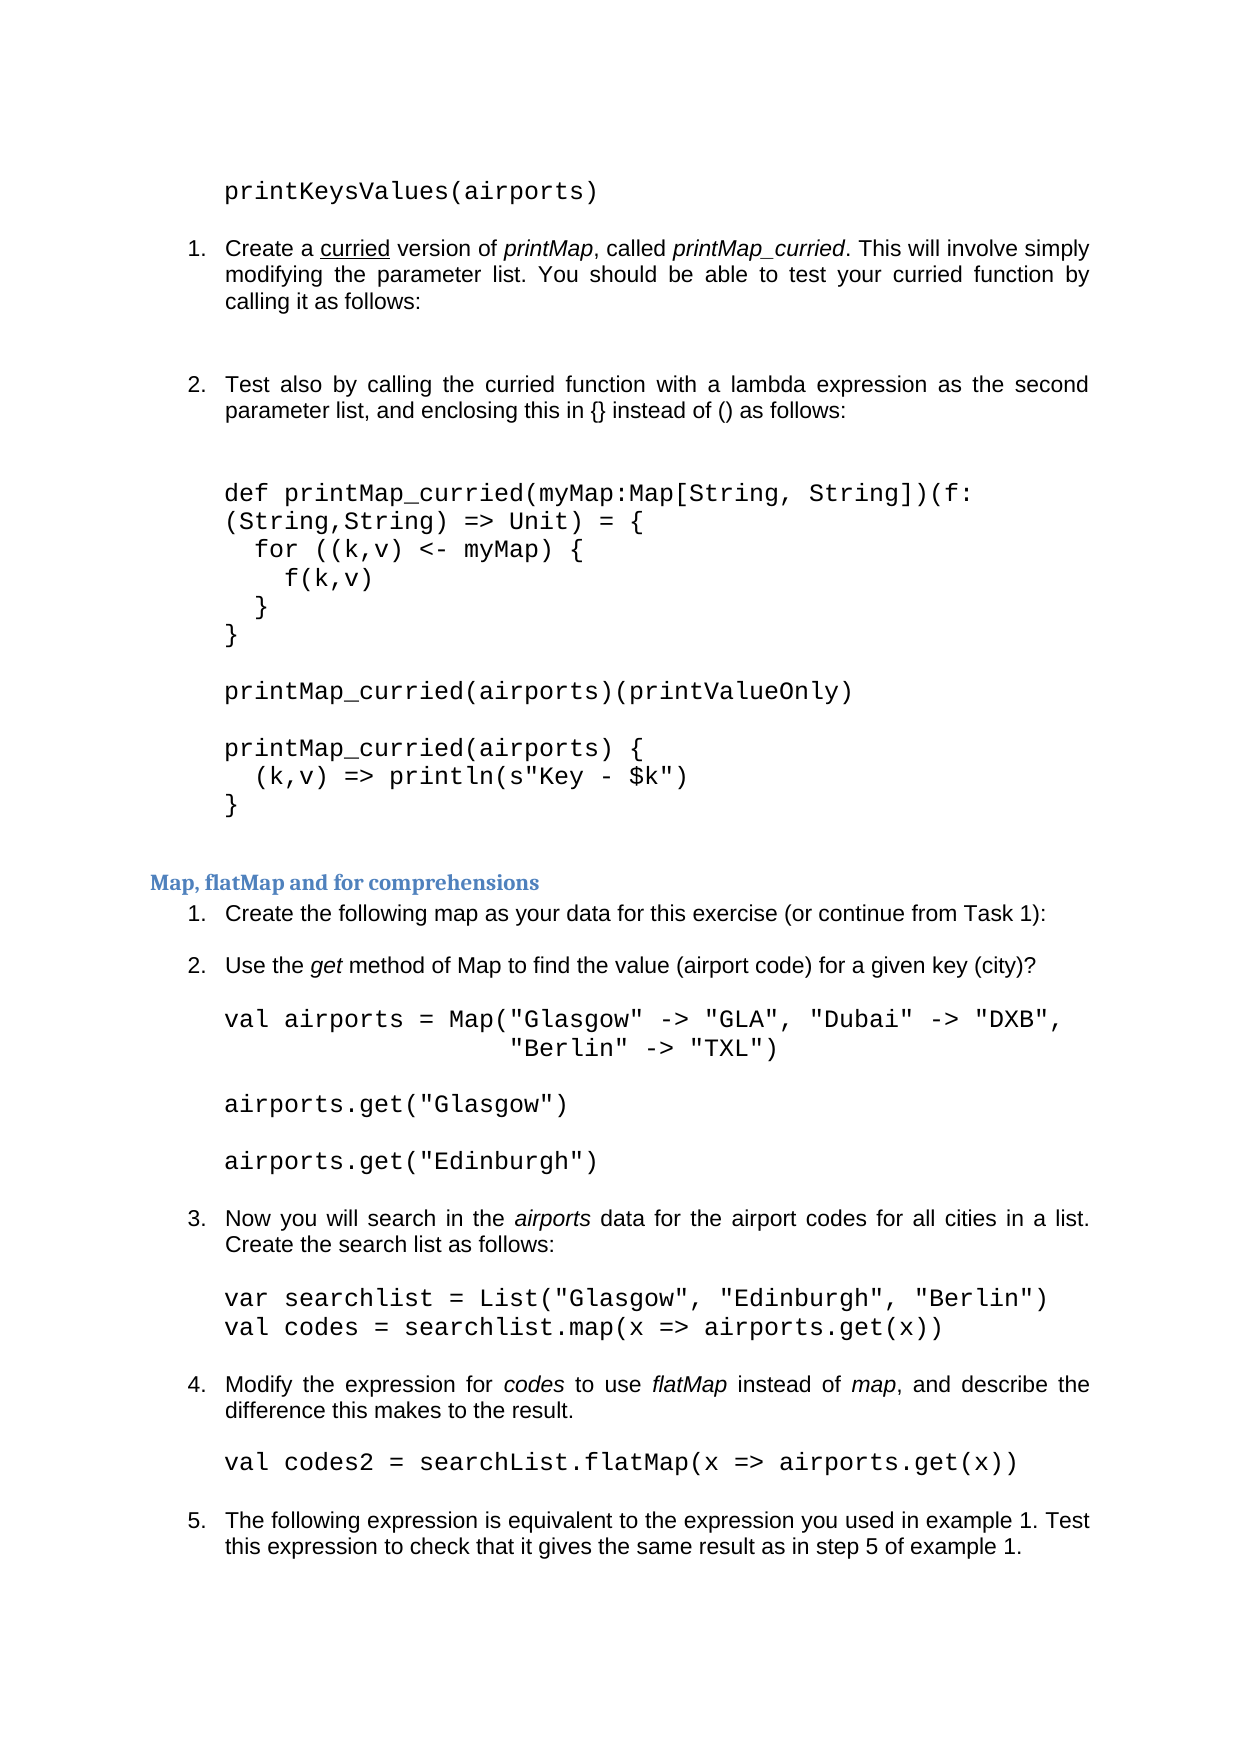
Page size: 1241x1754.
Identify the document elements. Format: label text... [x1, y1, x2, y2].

text var searchlist = List("Glasgow", "Edinburgh", "Berlin") [224, 1286, 1090, 1314]
text airports.get("Edinburgh") [224, 1148, 1090, 1177]
text def printMap_curried(myMap:Map[String, String])(f:(String,String) => Unit) = { [224, 480, 1090, 537]
text for ((k,v) <- myMap) { [224, 537, 1090, 565]
text (k,v) => println(s"Key - $k") [224, 764, 1090, 792]
text "Berlin" -> "TXL") [224, 1035, 1090, 1063]
text val codes = searchlist.map(x => airports.get(x)) [224, 1314, 1090, 1342]
list Use the get method of Map to find the value (airport code) for a given key (city)? [187, 952, 1090, 979]
list The following expression is equivalent to the expression you used in example 1. Test this expression to check that it gives the same result as in step 5 of example 1. [187, 1507, 1090, 1559]
text printMap_curried(airports)(printValueOnly) [224, 679, 1090, 707]
text printKeysValues(airports) [224, 178, 1090, 207]
text airports.get("Glasgow") [224, 1092, 1090, 1120]
text } [224, 622, 1090, 650]
text } [224, 594, 1090, 622]
list Create a curried version of printMap, called printMap_curried. This will involve simply modifying the parameter list. You should be able to test your curried function by calling it as follows: [187, 235, 1090, 314]
text f(k,v) [224, 565, 1090, 594]
subtitle Map, flatMap and for comprehensions [150, 869, 1090, 896]
list Create the following map as your data for this exercise (or continue from Task 1): [187, 900, 1090, 926]
text val airports = Map("Glasgow" -> "GLA", "Dubai" -> "DXB", [224, 1007, 1090, 1035]
list Test also by calling the curried function with a lambda expression as the second parameter list, and enclosing this in {} instead of () as follows: [187, 371, 1090, 423]
text } [224, 792, 1090, 820]
text val codes2 = searchList.flatMap(x => airports.get(x)) [224, 1450, 1090, 1478]
list Now you will search in the airports data for the airport codes for all cities in a list. Create the search list as follows: [187, 1205, 1090, 1258]
list Modify the expression for codes to use flatMap instead of map, and describe the difference this makes to the result. [187, 1371, 1090, 1423]
text printMap_curried(airports) { [224, 735, 1090, 764]
